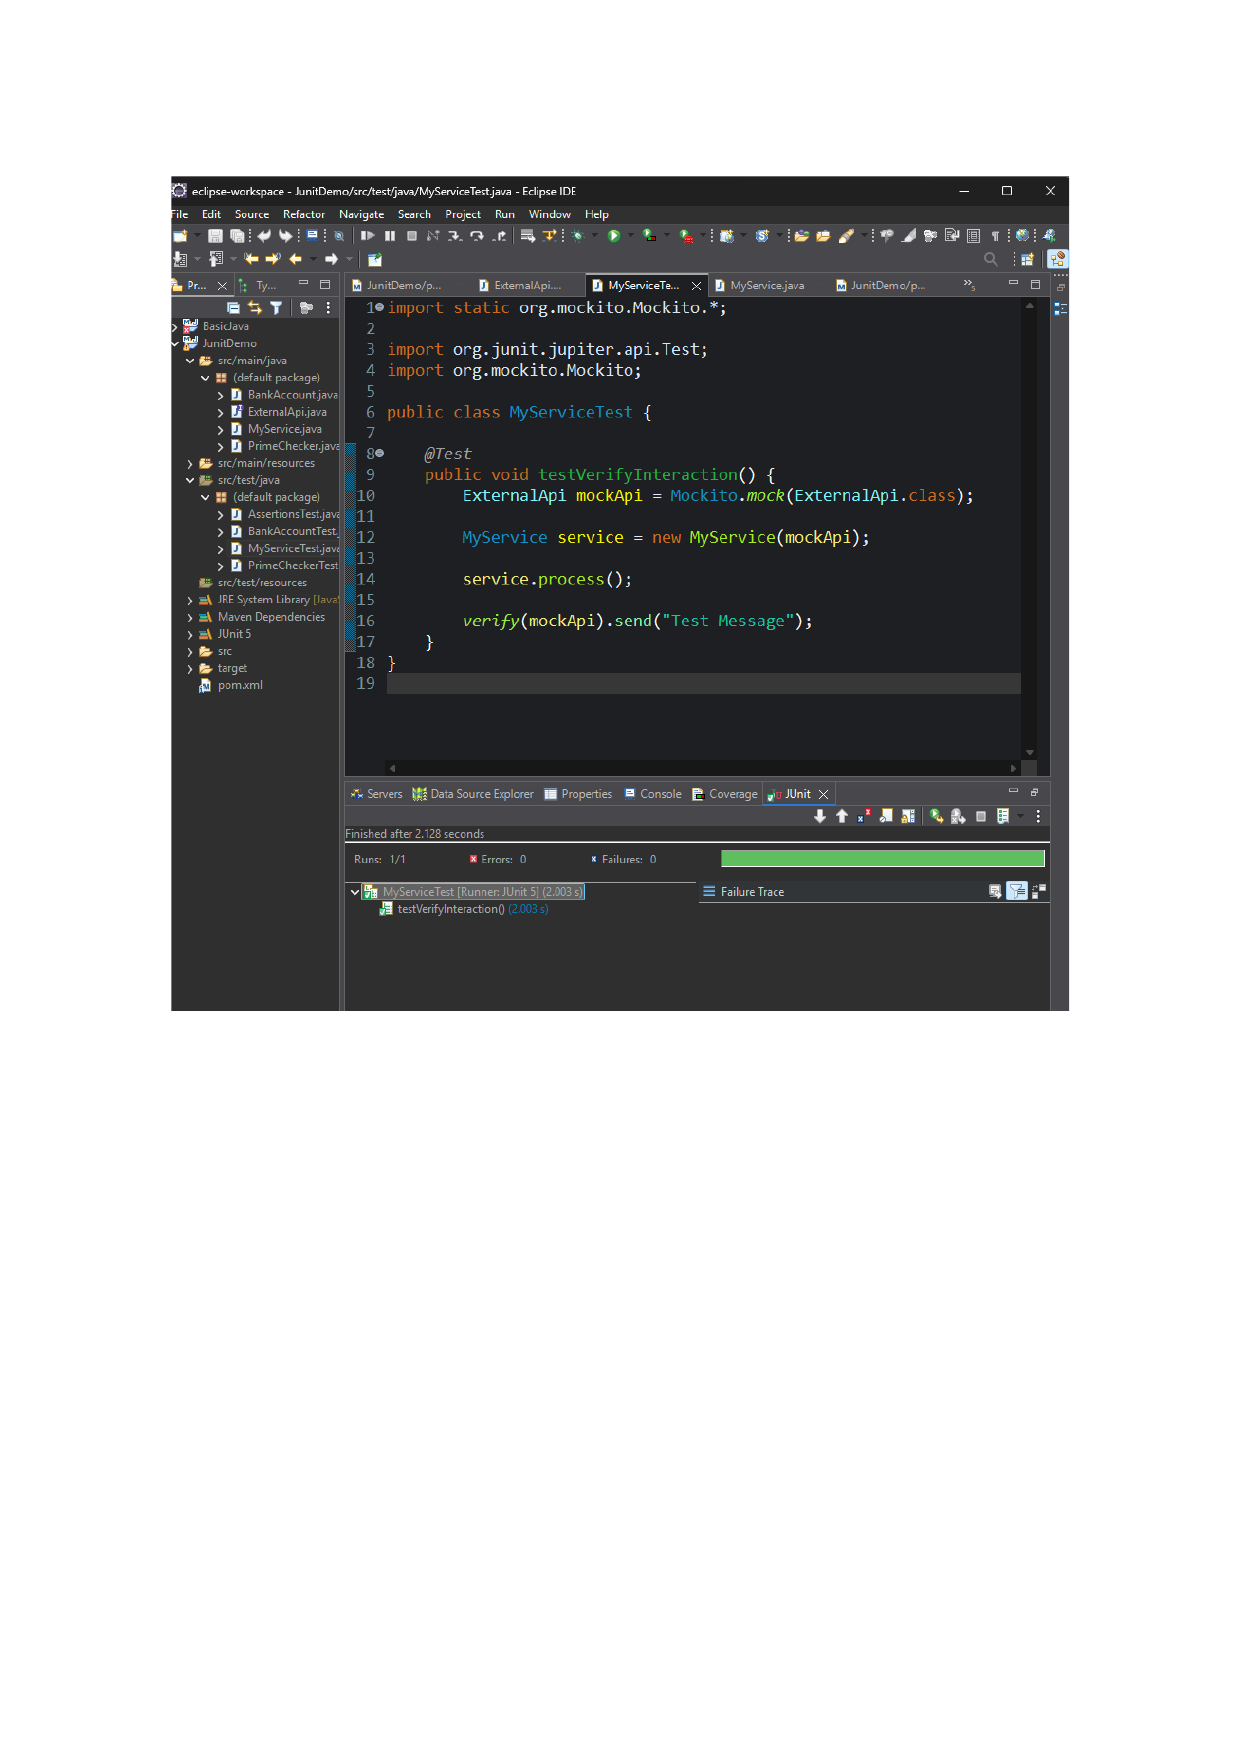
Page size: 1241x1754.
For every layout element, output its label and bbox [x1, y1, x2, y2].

picture [171, 176, 1070, 1011]
